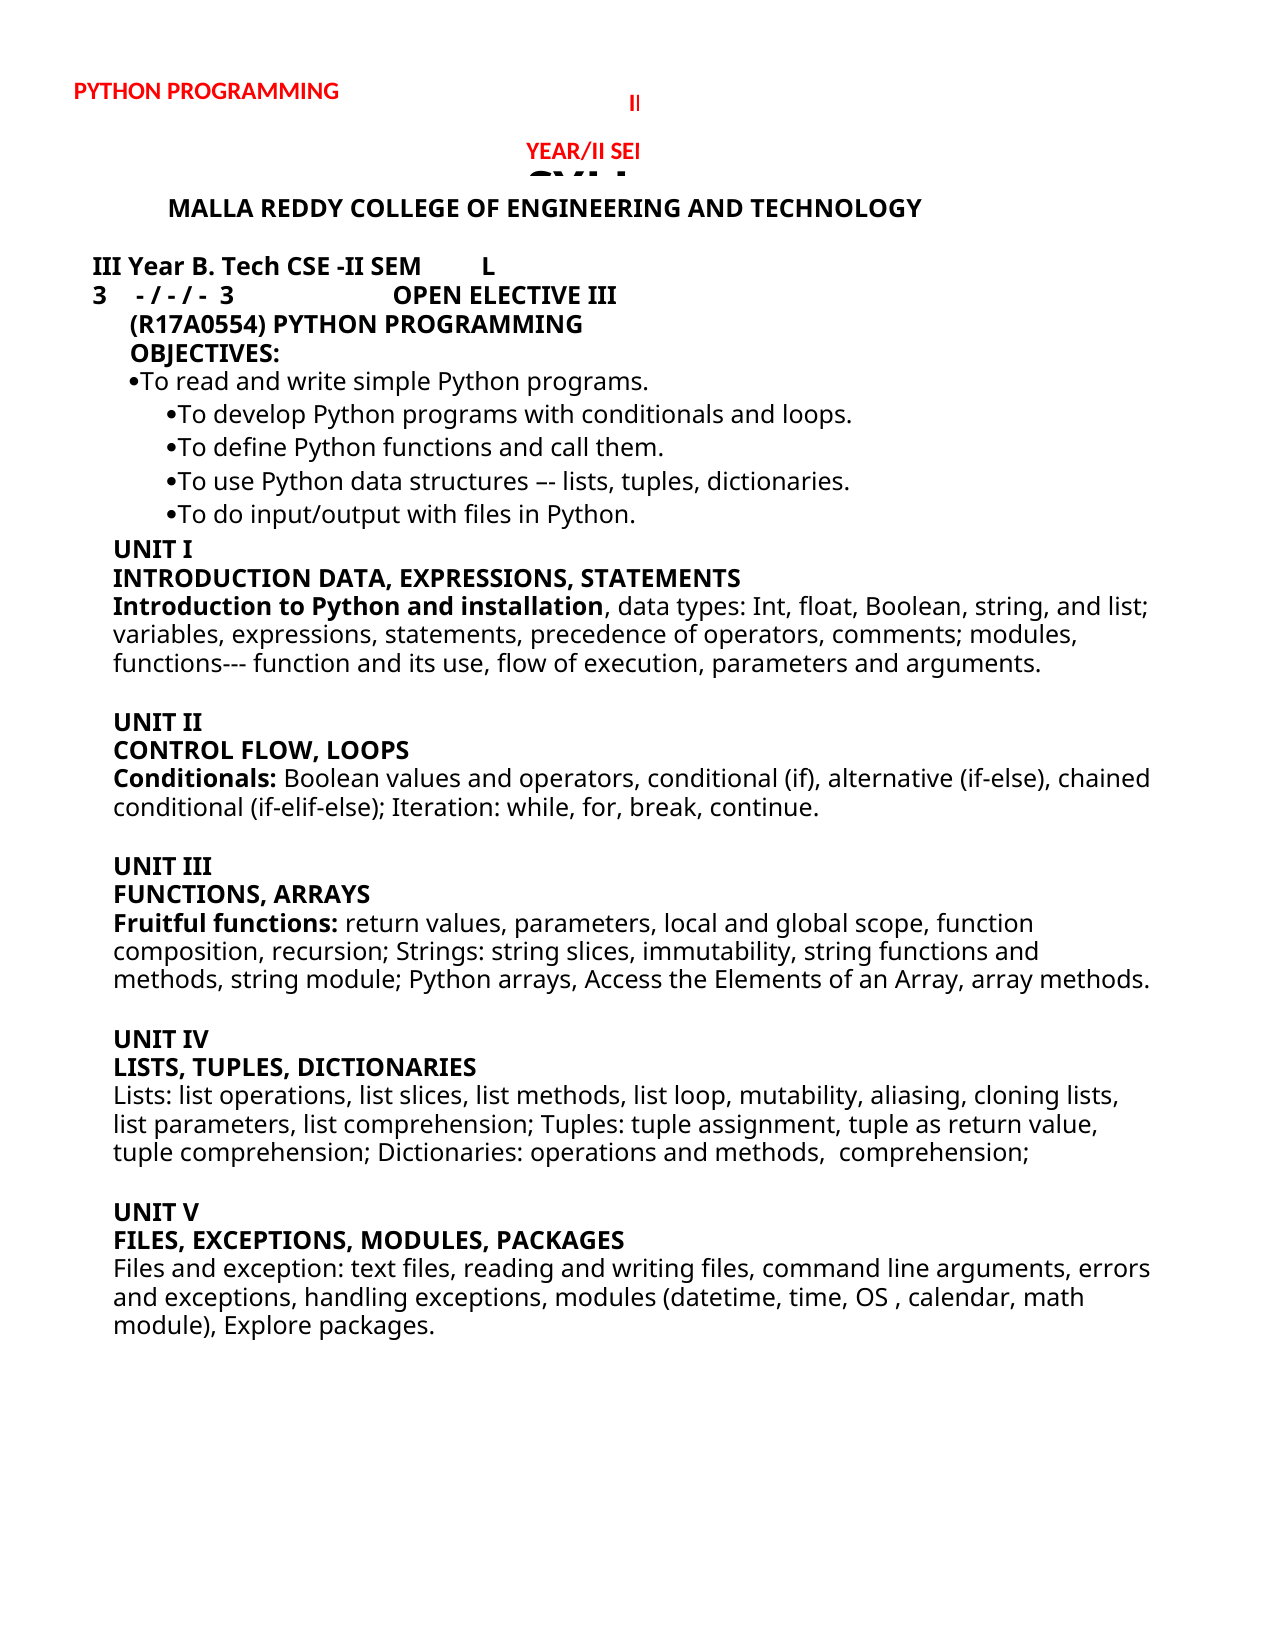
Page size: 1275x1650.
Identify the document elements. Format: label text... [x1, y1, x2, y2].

table_header MALLA REDDY COLLEGE OF ENGINEERING AND TECHNOLOGY III Year B. Tech CSE -II SEM L T/P/D C 3 - / - / - 3 OPEN ELECTIVE III (R17A0554) PYTHON PROGRAMMING OBJECTIVES: To read and write simple Python programs. To develop Python programs with conditionals and loops. To define Python functions and call them. To use Python data structures –- lists, tuples, dictionaries. To do input/output with files in Python. UNIT I INTRODUCTION DATA, EXPRESSIONS, STATEMENTS Introduction to Python and installation, data types: Int, float, Boolean, string, and list; variables, expressions, statements, precedence of operators, comments; modules, functions--- function and its use, flow of execution, parameters and arguments. UNIT II CONTROL FLOW, LOOPS Conditionals: Boolean values and operators, conditional (if), alternative (if-else), chained conditional (if-elif-else); Iteration: while, for, break, continue. UNIT III FUNCTIONS, ARRAYS Fruitful functions: return values, parameters, local and global scope, function composition, recursion; Strings: string slices, immutability, string functions and methods, string module; Python arrays, Access the Elements of an Array, array methods. UNIT IV LISTS, TUPLES, DICTIONARIES Lists: list operations, list slices, list methods, list loop, mutability, aliasing, cloning lists, list parameters, list comprehension; Tuples: tuple assignment, tuple as return value, tuple comprehension; Dictionaries: operations and methods, comprehension; UNIT V FILES, EXCEPTIONS, MODULES, PACKAGES Files and exception: text files, reading and writing files, command line arguments, errors and exceptions, handling exceptions, modules (datetime, time, OS , calendar, math module), Explore packages. [40, 52, 639, 1597]
